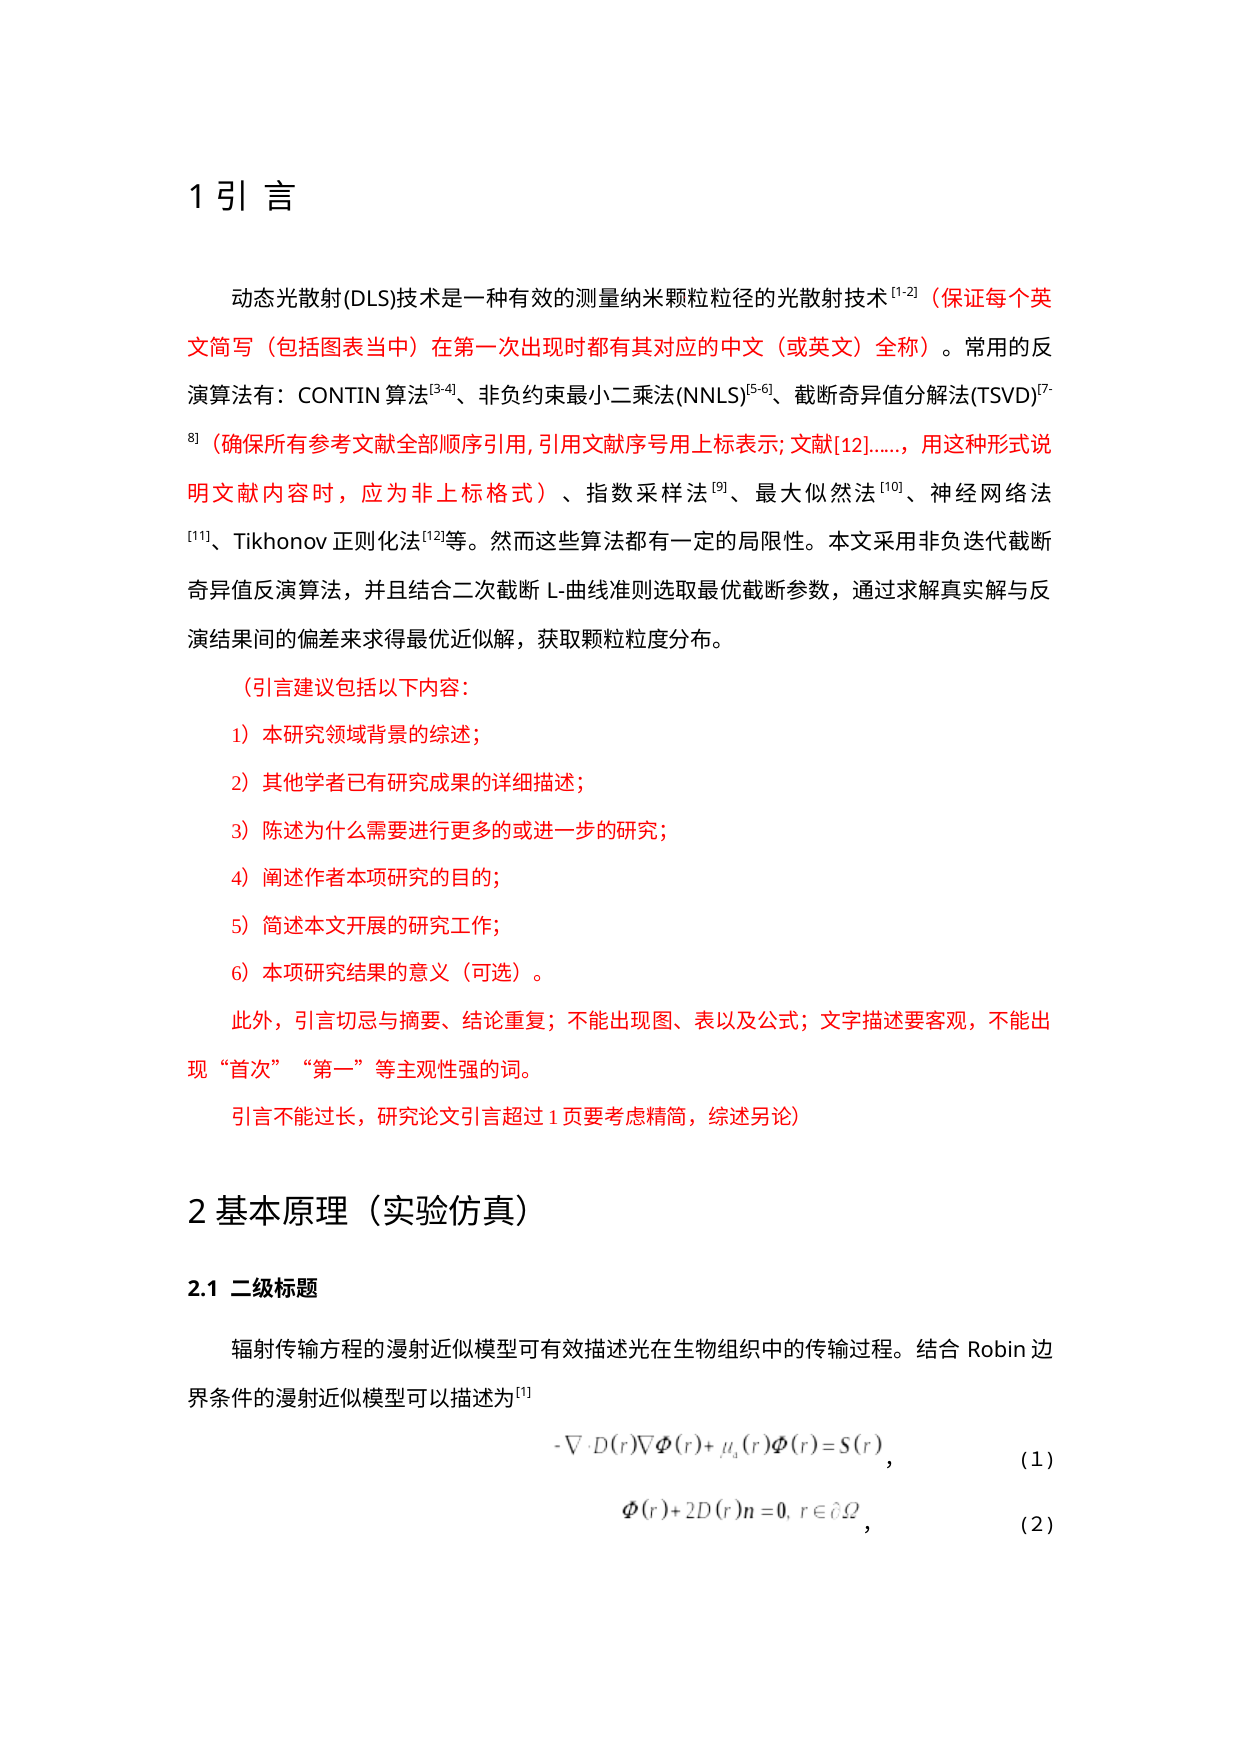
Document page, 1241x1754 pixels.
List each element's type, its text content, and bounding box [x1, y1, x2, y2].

text 5）简述本文开展的研究工作； [187, 908, 1053, 940]
text 引言不能过长，研究论文引言超过1页要考虑精简，综述另论） [187, 1099, 1053, 1132]
text 3）陈述为什么需要进行更多的或进一步的研究； [187, 813, 1053, 845]
text 辐射传输方程的漫射近似模型可有效描述光在生物组织中的传输过程。结合Robin边界条件的漫射近似模型可以描述为[1] [187, 1332, 1053, 1413]
text ， (２) [187, 1494, 1053, 1559]
text 2 基本原理（实验仿真） [187, 1176, 1053, 1241]
text 1）本研究领域背景的综述； [187, 717, 1053, 750]
text 动态光散射(DLS)技术是一种有效的测量纳米颗粒粒径的光散射技术[1-2]（保证每个英文简写（包括图表当中）在第一次出现时都有其对应的中文（或英文）全称）。常用的反演算法有：CONTIN算法[3-4]、非负约束最小二乘法(NNLS)[5-6]、截断奇异值分解法(TSVD)[7-8]（确保所有参考文献全部顺序引用, 引用文献序号用上标表示; 文献[12]……，用这种形式说明文献内容时，应为非上标格式）、指数采样法[9]、最大似然法[10]、神经网络法[11]、Tikhonov正则化法[12]等。然而这些算法都有一定的局限性。本文采用非负迭代截断奇异值反演算法，并且结合二次截断L-曲线准则选取最优截断参数，通过求解真实解与反演结果间的偏差来求得最优近似解，获取颗粒粒度分布。 [187, 280, 1053, 654]
text 4）阐述作者本项研究的目的； [187, 860, 1053, 893]
text 2.1 二级标题 [187, 1270, 1053, 1303]
text 此外，引言切忌与摘要、结论重复；不能出现图、表以及公式；文字描述要客观，不能出现“首次”“第一”等主观性强的词。 [187, 1003, 1053, 1084]
text 2）其他学者已有研究成果的详细描述； [187, 765, 1053, 798]
text ， (１) [187, 1429, 1053, 1494]
text （引言建议包括以下内容： [187, 670, 1053, 702]
text 1 引 言 [187, 162, 1053, 227]
text 6）本项研究结果的意义（可选）。 [187, 956, 1053, 988]
